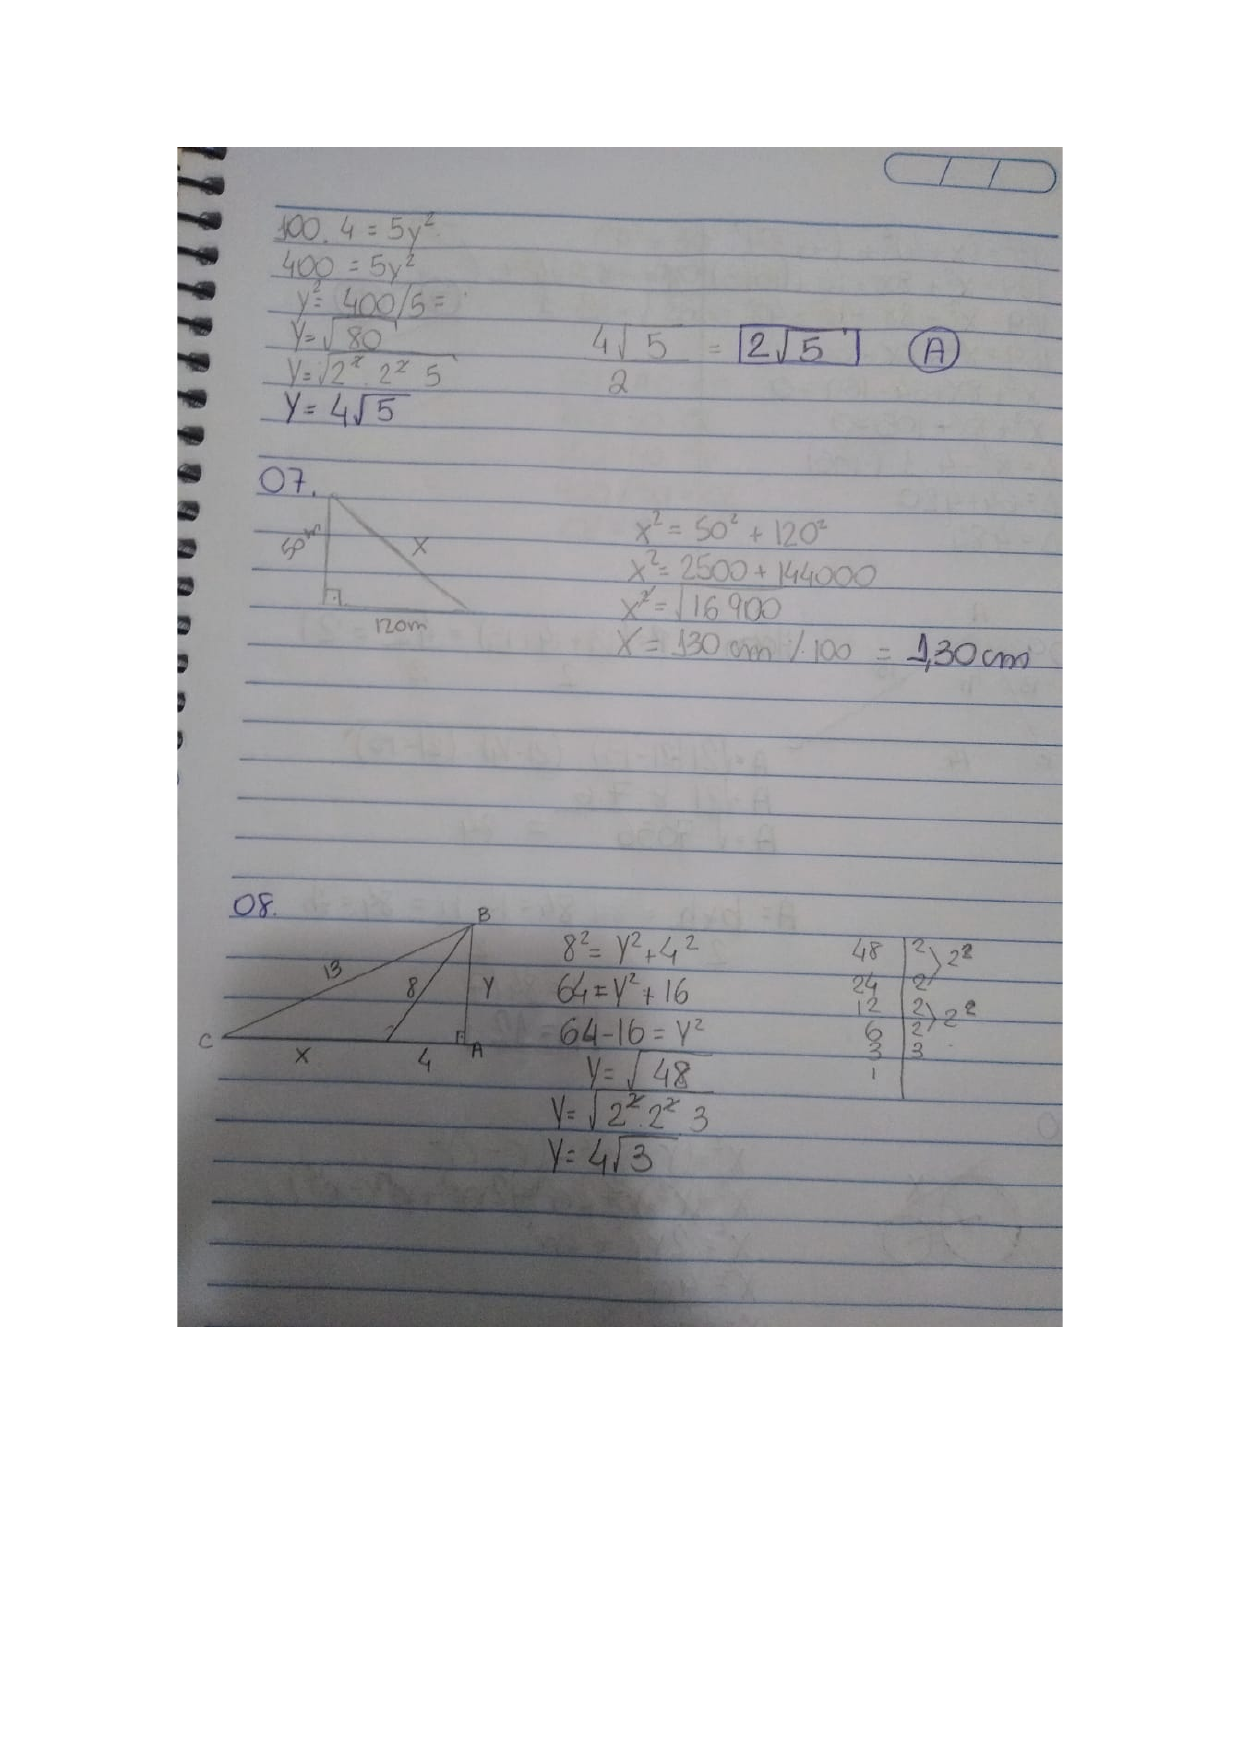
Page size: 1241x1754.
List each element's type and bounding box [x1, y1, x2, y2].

picture [177, 147, 1063, 1327]
